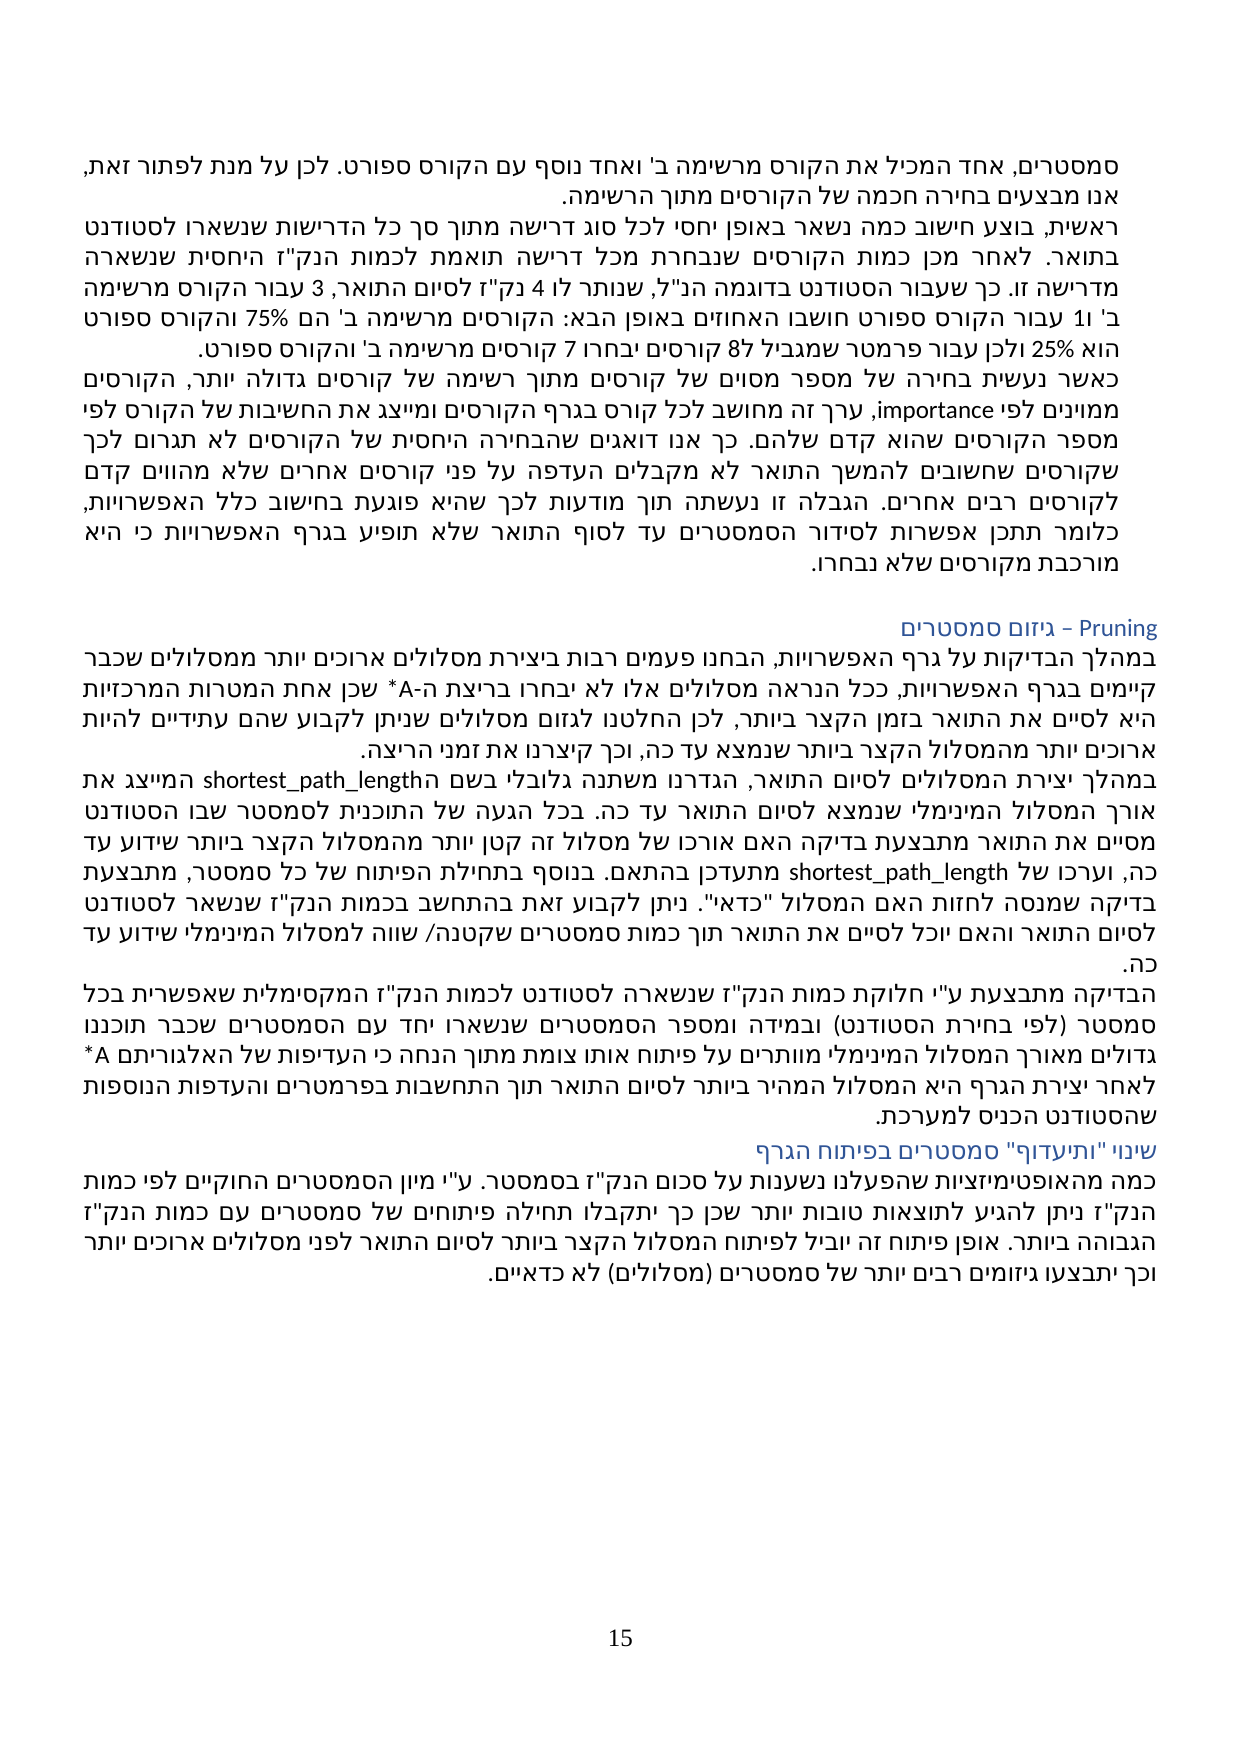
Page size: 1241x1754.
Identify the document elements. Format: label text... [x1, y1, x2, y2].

text כמה מהאופטימיזציות שהפעלנו נשענות על סכום הנק"ז בסמסטר. ע"י מיון הסמסטרים החוקיים לפי כמות הנק"ז ניתן להגיע לתוצאות טובות יותר שכן כך יתקבלו תחילה פיתוחים של סמסטרים עם כמות הנק"ז הגבוהה ביותר. אופן פיתוח זה יוביל לפיתוח המסלול הקצר ביותר לסיום התואר לפני מסלולים ארוכים יותר וכך יתבצעו גיזומים רבים יותר של סמסטרים (מסלולים) לא כדאיים. [82, 1166, 1158, 1288]
text במהלך יצירת המסלולים לסיום התואר, הגדרנו משתנה גלובלי בשם הshortest_path_length המייצג את אורך המסלול המינימלי שנמצא לסיום התואר עד כה. בכל הגעה של התוכנית לסמסטר שבו הסטודנט מסיים את התואר מתבצעת בדיקה האם אורכו של מסלול זה קטן יותר מהמסלול הקצר ביותר שידוע עד כה, וערכו של shortest_path_length מתעדכן בהתאם. בנוסף בתחילת הפיתוח של כל סמסטר, מתבצעת בדיקה שמנסה לחזות האם המסלול "כדאי". ניתן לקבוע זאת בהתחשב בכמות הנק"ז שנשאר לסטודנט לסיום התואר והאם יוכל לסיים את התואר תוך כמות סמסטרים שקטנה/ שווה למסלול המינימלי שידוע עד כה. [82, 764, 1158, 978]
text כאשר נעשית בחירה של מספר מסוים של קורסים מתוך רשימה של קורסים גדולה יותר, הקורסים ממוינים לפי importance, ערך זה מחושב לכל קורס בגרף הקורסים ומייצג את החשיבות של הקורס לפי מספר הקורסים שהוא קדם שלהם. כך אנו דואגים שהבחירה היחסית של הקורסים לא תגרום לכך שקורסים שחשובים להמשך התואר לא מקבלים העדפה על פני קורסים אחרים שלא מהווים קדם לקורסים רבים אחרים. הגבלה זו נעשתה תוך מודעות לכך שהיא פוגעת בחישוב כלל האפשרויות, כלומר תתכן אפשרות לסידור הסמסטרים עד לסוף התואר שלא תופיע בגרף האפשרויות כי היא מורכבת מקורסים שלא נבחרו. [82, 364, 1120, 577]
text ראשית, בוצע חישוב כמה נשאר באופן יחסי לכל סוג דרישה מתוך סך כל הדרישות שנשארו לסטודנט בתואר. לאחר מכן כמות הקורסים שנבחרת מכל דרישה תואמת לכמות הנק"ז היחסית שנשארה מדרישה זו. כך שעבור הסטודנט בדוגמה הנ"ל, שנותר לו 4 נק"ז לסיום התואר, 3 עבור הקורס מרשימה ב' ו1 עבור הקורס ספורט חושבו האחוזים באופן הבא: הקורסים מרשימה ב' הם 75% והקורס ספורט הוא 25% ולכן עבור פרמטר שמגביל ל8 קורסים יבחרו 7 קורסים מרשימה ב' והקורס ספורט. [82, 211, 1120, 364]
text הבדיקה מתבצעת ע"י חלוקת כמות הנק"ז שנשארה לסטודנט לכמות הנק"ז המקסימלית שאפשרית בכל סמסטר (לפי בחירת הסטודנט) ובמידה ומספר הסמסטרים שנשארו יחד עם הסמסטרים שכבר תוכננו גדולים מאורך המסלול המינימלי מוותרים על פיתוח אותו צומת מתוך הנחה כי העדיפות של האלגוריתם A* לאחר יצירת הגרף היא המסלול המהיר ביותר לסיום התואר תוך התחשבות בפרמטרים והעדפות הנוספות שהסטודנט הכניס למערכת. [82, 978, 1158, 1131]
text במהלך הבדיקות על גרף האפשרויות, הבחנו פעמים רבות ביצירת מסלולים ארוכים יותר ממסלולים שכבר קיימים בגרף האפשרויות, ככל הנראה מסלולים אלו לא יבחרו בריצת ה-A* שכן אחת המטרות המרכזיות היא לסיים את התואר בזמן הקצר ביותר, לכן החלטנו לגזום מסלולים שניתן לקבוע שהם עתידיים להיות ארוכים יותר מהמסלול הקצר ביותר שנמצא עד כה, וכך קיצרנו את זמני הריצה. [82, 642, 1158, 764]
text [82, 150, 1120, 211]
subtitle שינוי "ותיעדוף" סמסטרים בפיתוח הגרף [82, 1135, 1158, 1166]
subtitle Pruning – גיזום סמסטרים [82, 612, 1158, 642]
